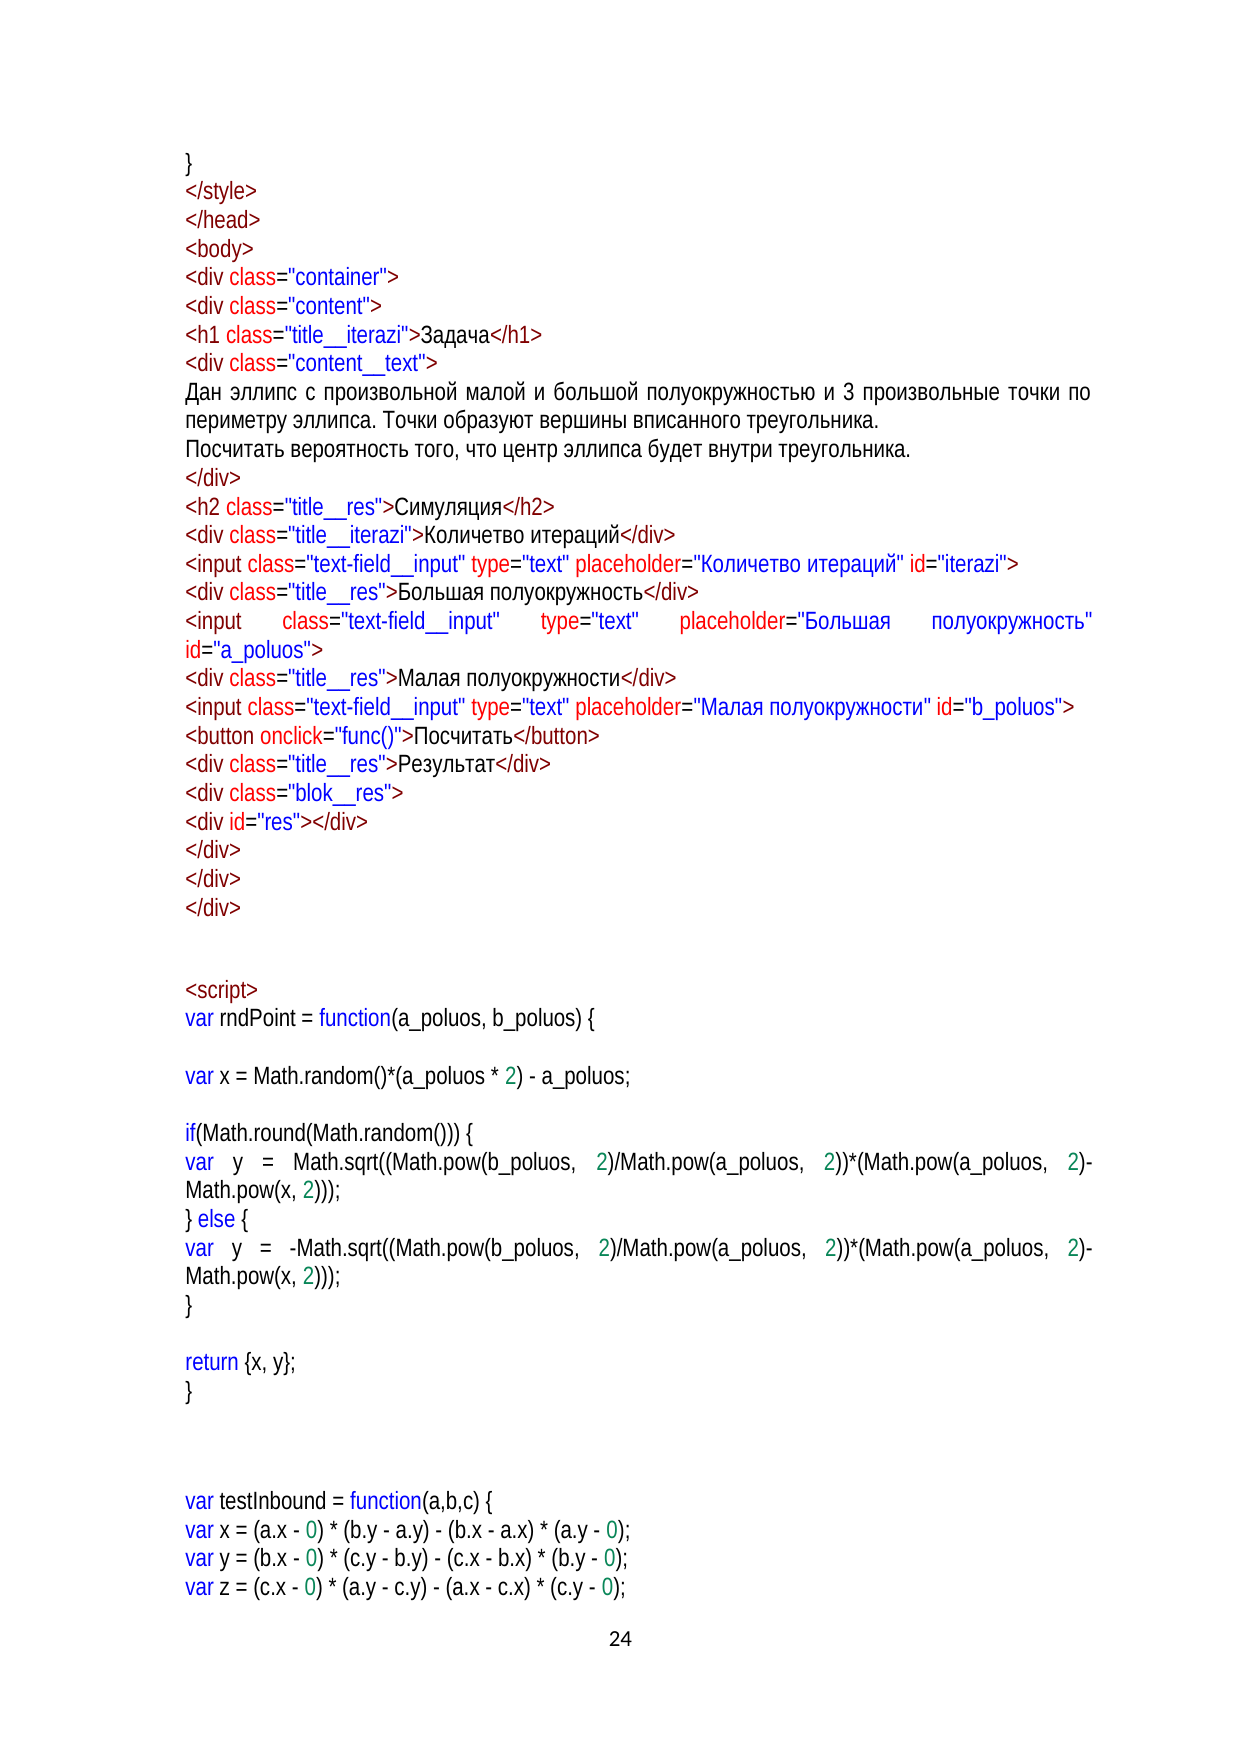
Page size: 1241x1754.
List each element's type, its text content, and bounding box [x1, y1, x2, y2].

text <div class="title__iterazi">Количетво итераций</div> [185, 520, 1092, 549]
text Дан эллипс с произвольной малой и большой полуокружностью и 3 произвольные точки по периметру эллипса. Точки образуют вершины вписанного треугольника. [185, 377, 1092, 434]
text } else { [185, 1204, 1092, 1233]
text <div id="res"></div> [185, 807, 1092, 835]
text <input class="text-field__input" type="text" placeholder="Большая полуокружность" id="a_poluos"> [185, 606, 1092, 663]
text <script> [185, 975, 1092, 1003]
text <h1 class="title__iterazi">Задача</h1> [185, 319, 1092, 348]
text var y = -Math.sqrt((Math.pow(b_poluos, 2)/Math.pow(a_poluos, 2))*(Math.pow(a_poluos, 2)-Math.pow(x, 2))); [185, 1233, 1092, 1290]
text <div class="blok__res"> [185, 778, 1092, 807]
text var testInbound = function(a,b,c) { [185, 1486, 1092, 1515]
text </style> [185, 176, 1092, 205]
text Посчитать вероятность того, что центр эллипса будет внутри треугольника. [185, 434, 1092, 463]
text var rndPoint = function(a_poluos, b_poluos) { [185, 1003, 1092, 1032]
text </div> [185, 463, 1092, 491]
text </div> [185, 892, 1092, 921]
text <div class="content__text"> [185, 348, 1092, 377]
text <div class="title__res">Результат</div> [185, 749, 1092, 778]
text var x = (a.x - 0) * (b.y - a.y) - (b.x - a.x) * (a.y - 0); [185, 1515, 1092, 1543]
text <h2 class="title__res">Симуляция</h2> [185, 491, 1092, 520]
text <input class="text-field__input" type="text" placeholder="Количетво итераций" id="iterazi"> [185, 549, 1092, 577]
text <div class="title__res">Большая полуокружность</div> [185, 577, 1092, 606]
text var x = Math.random()*(a_poluos * 2) - a_poluos; [185, 1061, 1092, 1089]
text <div class="title__res">Малая полуокружности</div> [185, 663, 1092, 692]
text </head> [185, 205, 1092, 234]
text </div> [185, 835, 1092, 864]
text <input class="text-field__input" type="text" placeholder="Малая полуокружности" id="b_poluos"> [185, 692, 1092, 721]
text } [185, 1290, 1092, 1318]
text <body> [185, 234, 1092, 262]
text <button onclick="func()">Посчитать</button> [185, 721, 1092, 749]
text if(Math.round(Math.random())) { [185, 1118, 1092, 1147]
text var y = (b.x - 0) * (c.y - b.y) - (c.x - b.x) * (b.y - 0); [185, 1543, 1092, 1572]
text return {x, y}; [185, 1347, 1092, 1376]
text var y = Math.sqrt((Math.pow(b_poluos, 2)/Math.pow(a_poluos, 2))*(Math.pow(a_poluos, 2)-Math.pow(x, 2))); [185, 1147, 1092, 1204]
text </div> [185, 864, 1092, 892]
text } [185, 148, 1092, 176]
text <div class="container"> [185, 262, 1092, 291]
text } [185, 1376, 1092, 1404]
text var z = (c.x - 0) * (a.y - c.y) - (a.x - c.x) * (c.y - 0); [185, 1572, 1092, 1601]
text <div class="content"> [185, 291, 1092, 319]
